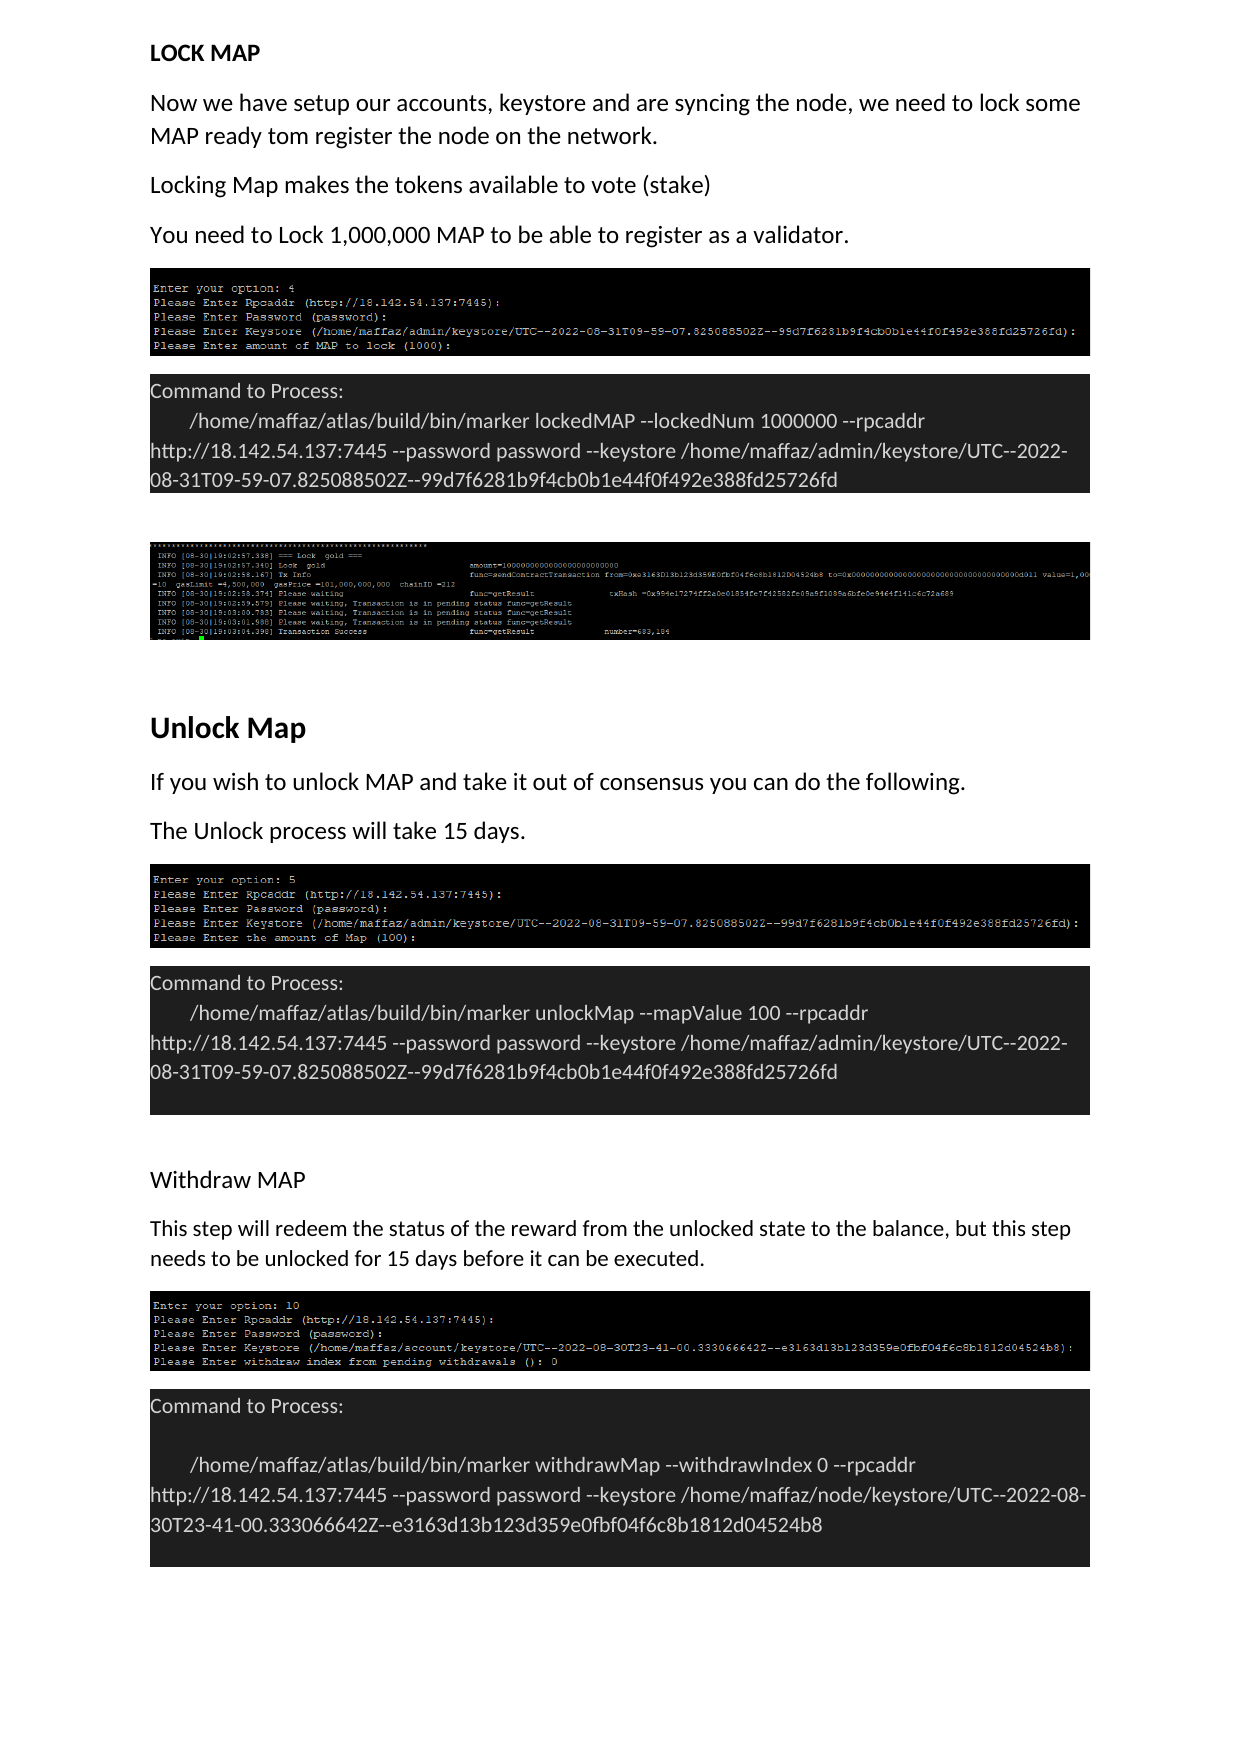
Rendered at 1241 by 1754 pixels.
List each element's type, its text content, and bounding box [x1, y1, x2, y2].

text Now we have setup our accounts, keystore and are syncing the node, we need to lock some MAP ready tom register the node on the network. [150, 87, 1090, 151]
text If you wish to unlock MAP and take it out of consensus you can do the following. [150, 766, 1090, 796]
picture [150, 542, 1091, 640]
picture [150, 1291, 1091, 1371]
text LOCK MAP [150, 37, 1090, 68]
text Command to Process: [150, 374, 1090, 404]
picture [150, 864, 1091, 948]
text Command to Process: [150, 1389, 1090, 1419]
text Command to Process: [150, 966, 1090, 996]
text Withdraw MAP [150, 1164, 1090, 1195]
text /home/maffaz/atlas/build/bin/marker withdrawMap --withdrawIndex 0 --rpcaddr http://18.142.54.137:7445 --password password --keystore /home/maffaz/node/keystore/UTC--2022-08-30T23-41-00.333066642Z--e3163d13b123d359e0fbf04f6c8b1812d04524b8 [150, 1449, 1090, 1538]
picture [150, 268, 1091, 356]
text Locking Map makes the tokens available to vote (stake) [150, 169, 1090, 200]
text This step will redeem the status of the reward from the unlocked state to the balance, but this step needs to be unlocked for 15 days before it can be executed. [150, 1214, 1090, 1272]
text Unlock Map [150, 708, 1090, 746]
text You need to Lock 1,000,000 MAP to be able to register as a validator. [150, 219, 1090, 250]
text /home/maffaz/atlas/build/bin/marker unlockMap --mapValue 100 --rpcaddr http://18.142.54.137:7445 --password password --keystore /home/maffaz/admin/keystore/UTC--2022-08-31T09-59-07.825088502Z--99d7f6281b9f4cb0b1e44f0f492e388fd25726fd [150, 996, 1090, 1085]
text The Unlock process will take 15 days. [150, 815, 1090, 846]
text /home/maffaz/atlas/build/bin/marker lockedMAP --lockedNum 1000000 --rpcaddr http://18.142.54.137:7445 --password password --keystore /home/maffaz/admin/keystore/UTC--2022-08-31T09-59-07.825088502Z--99d7f6281b9f4cb0b1e44f0f492e388fd25726fd [150, 404, 1090, 493]
